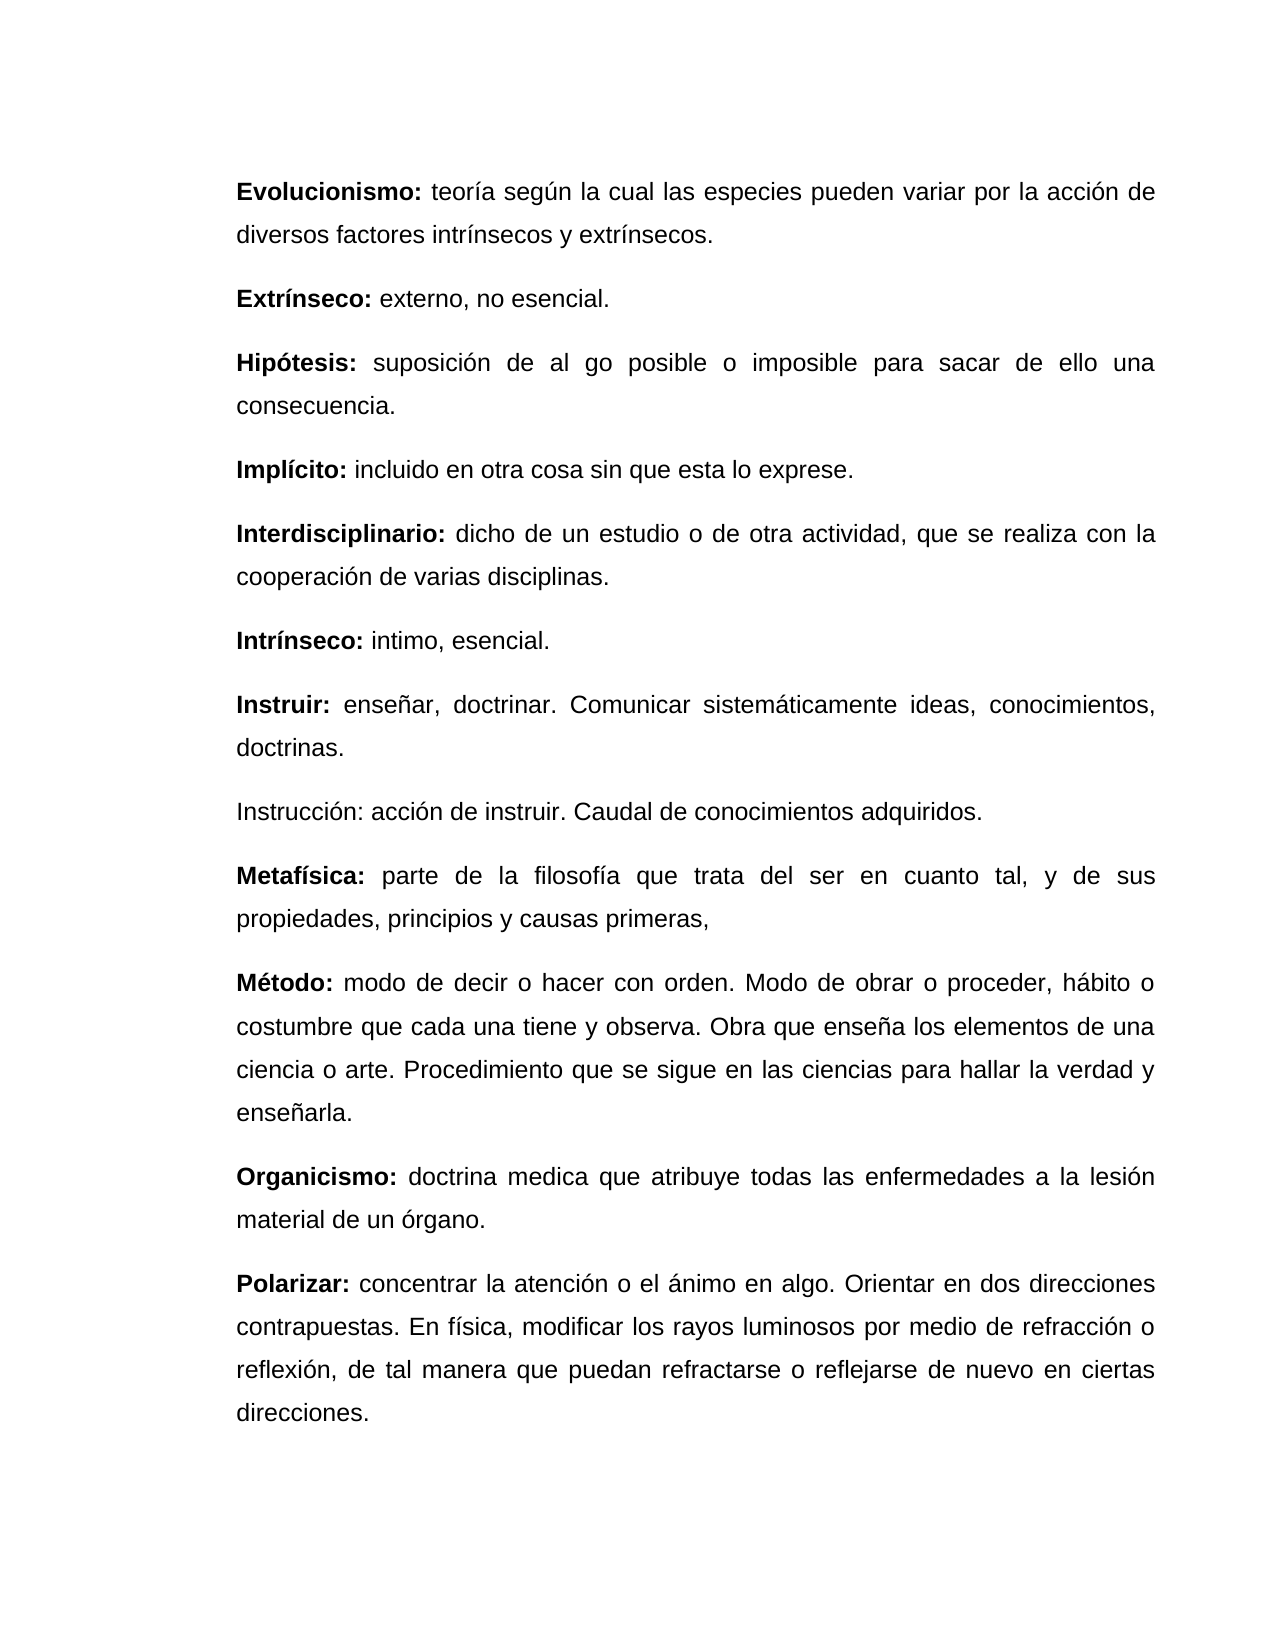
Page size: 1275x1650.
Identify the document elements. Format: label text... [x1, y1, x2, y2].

text Interdisciplinario: dicho de un estudio o de otra actividad, que se realiza con la cooperación de varias disciplinas. [236, 519, 1157, 591]
text Implícito: incluido en otra cosa sin que esta lo exprese. [236, 455, 1157, 484]
text Organicismo: doctrina medica que atribuye todas las enfermedades a la lesión material de un órgano. [236, 1162, 1157, 1234]
text Intrínseco: intimo, esencial. [236, 626, 1157, 655]
text Polarizar: concentrar la atención o el ánimo en algo. Orientar en dos direcciones contrapuestas. En física, modificar los rayos luminosos por medio de refracción o reflexión, de tal manera que puedan refractarse o reflejarse de nuevo en ciertas direcciones. [236, 1269, 1157, 1427]
text Hipótesis: suposición de al go posible o imposible para sacar de ello una consecuencia. [236, 348, 1157, 420]
text Extrínseco: externo, no esencial. [236, 284, 1157, 313]
text Método: modo de decir o hacer con orden. Modo de obrar o proceder, hábito o costumbre que cada una tiene y observa. Obra que enseña los elementos de una ciencia o arte. Procedimiento que se sigue en las ciencias para hallar la verdad y enseñarla. [236, 968, 1157, 1127]
text Instruir: enseñar, doctrinar. Comunicar sistemáticamente ideas, conocimientos, doctrinas. [236, 690, 1157, 762]
text Metafísica: parte de la filosofía que trata del ser en cuanto tal, y de sus propiedades, principios y causas primeras, [236, 861, 1157, 933]
text Instrucción: acción de instruir. Caudal de conocimientos adquiridos. [236, 797, 1157, 826]
text Evolucionismo: teoría según la cual las especies pueden variar por la acción de diversos factores intrínsecos y extrínsecos. [236, 177, 1157, 249]
